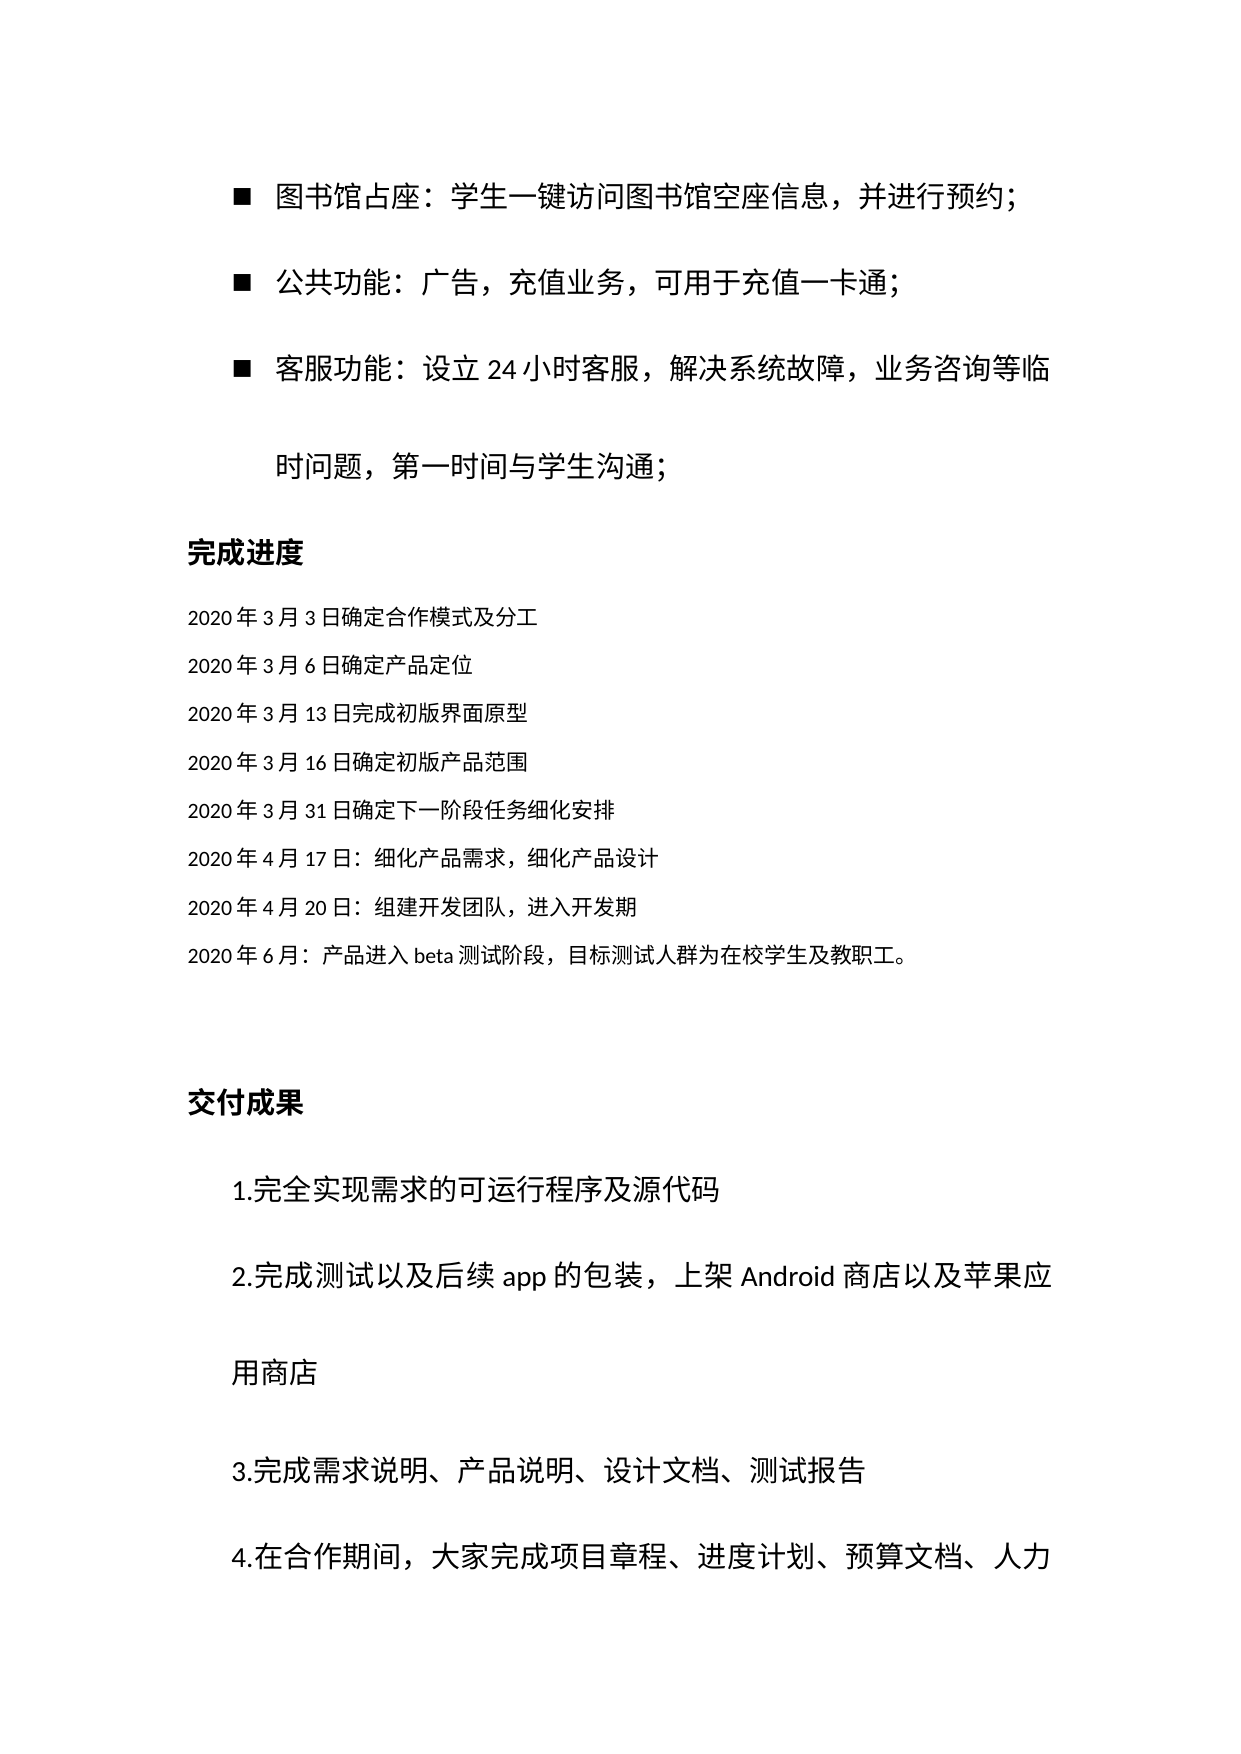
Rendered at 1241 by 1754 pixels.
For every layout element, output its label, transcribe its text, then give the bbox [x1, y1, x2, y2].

list 2020年3月31日确定下一阶段任务细化安排 [187, 792, 1053, 825]
list 完成进度 2020年3月3日确定合作模式及分工 [187, 518, 1053, 632]
list 1.完全实现需求的可运行程序及源代码 [231, 1155, 1053, 1220]
list 客服功能：设立24小时客服，解决系统故障，业务咨询等临时问题，第一时间与学生沟通； [231, 334, 1053, 497]
list 公共功能：广告，充值业务，可用于充值一卡通； [231, 248, 1053, 313]
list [231, 1522, 1053, 1587]
list 图书馆占座：学生一键访问图书馆空座信息，并进行预约； [231, 162, 1053, 227]
list 2020年3月16日确定初版产品范围 [187, 744, 1053, 777]
text 2020年6月：产品进入beta测试阶段，目标测试人群为在校学生及教职工。 [187, 937, 1053, 970]
list 2.完成测试以及后续app的包装，上架Android商店以及苹果应用商店 3.完成需求说明、产品说明、设计文档、测试报告 [231, 1241, 1053, 1501]
list 交付成果 [187, 1069, 1053, 1134]
text 2020年4月20日：组建开发团队，进入开发期 [187, 889, 1053, 922]
text 2020年4月17日：细化产品需求，细化产品设计 [187, 841, 1053, 873]
list 2020年3月6日确定产品定位 [187, 647, 1053, 680]
list 2020年3月13日完成初版界面原型 [187, 696, 1053, 728]
